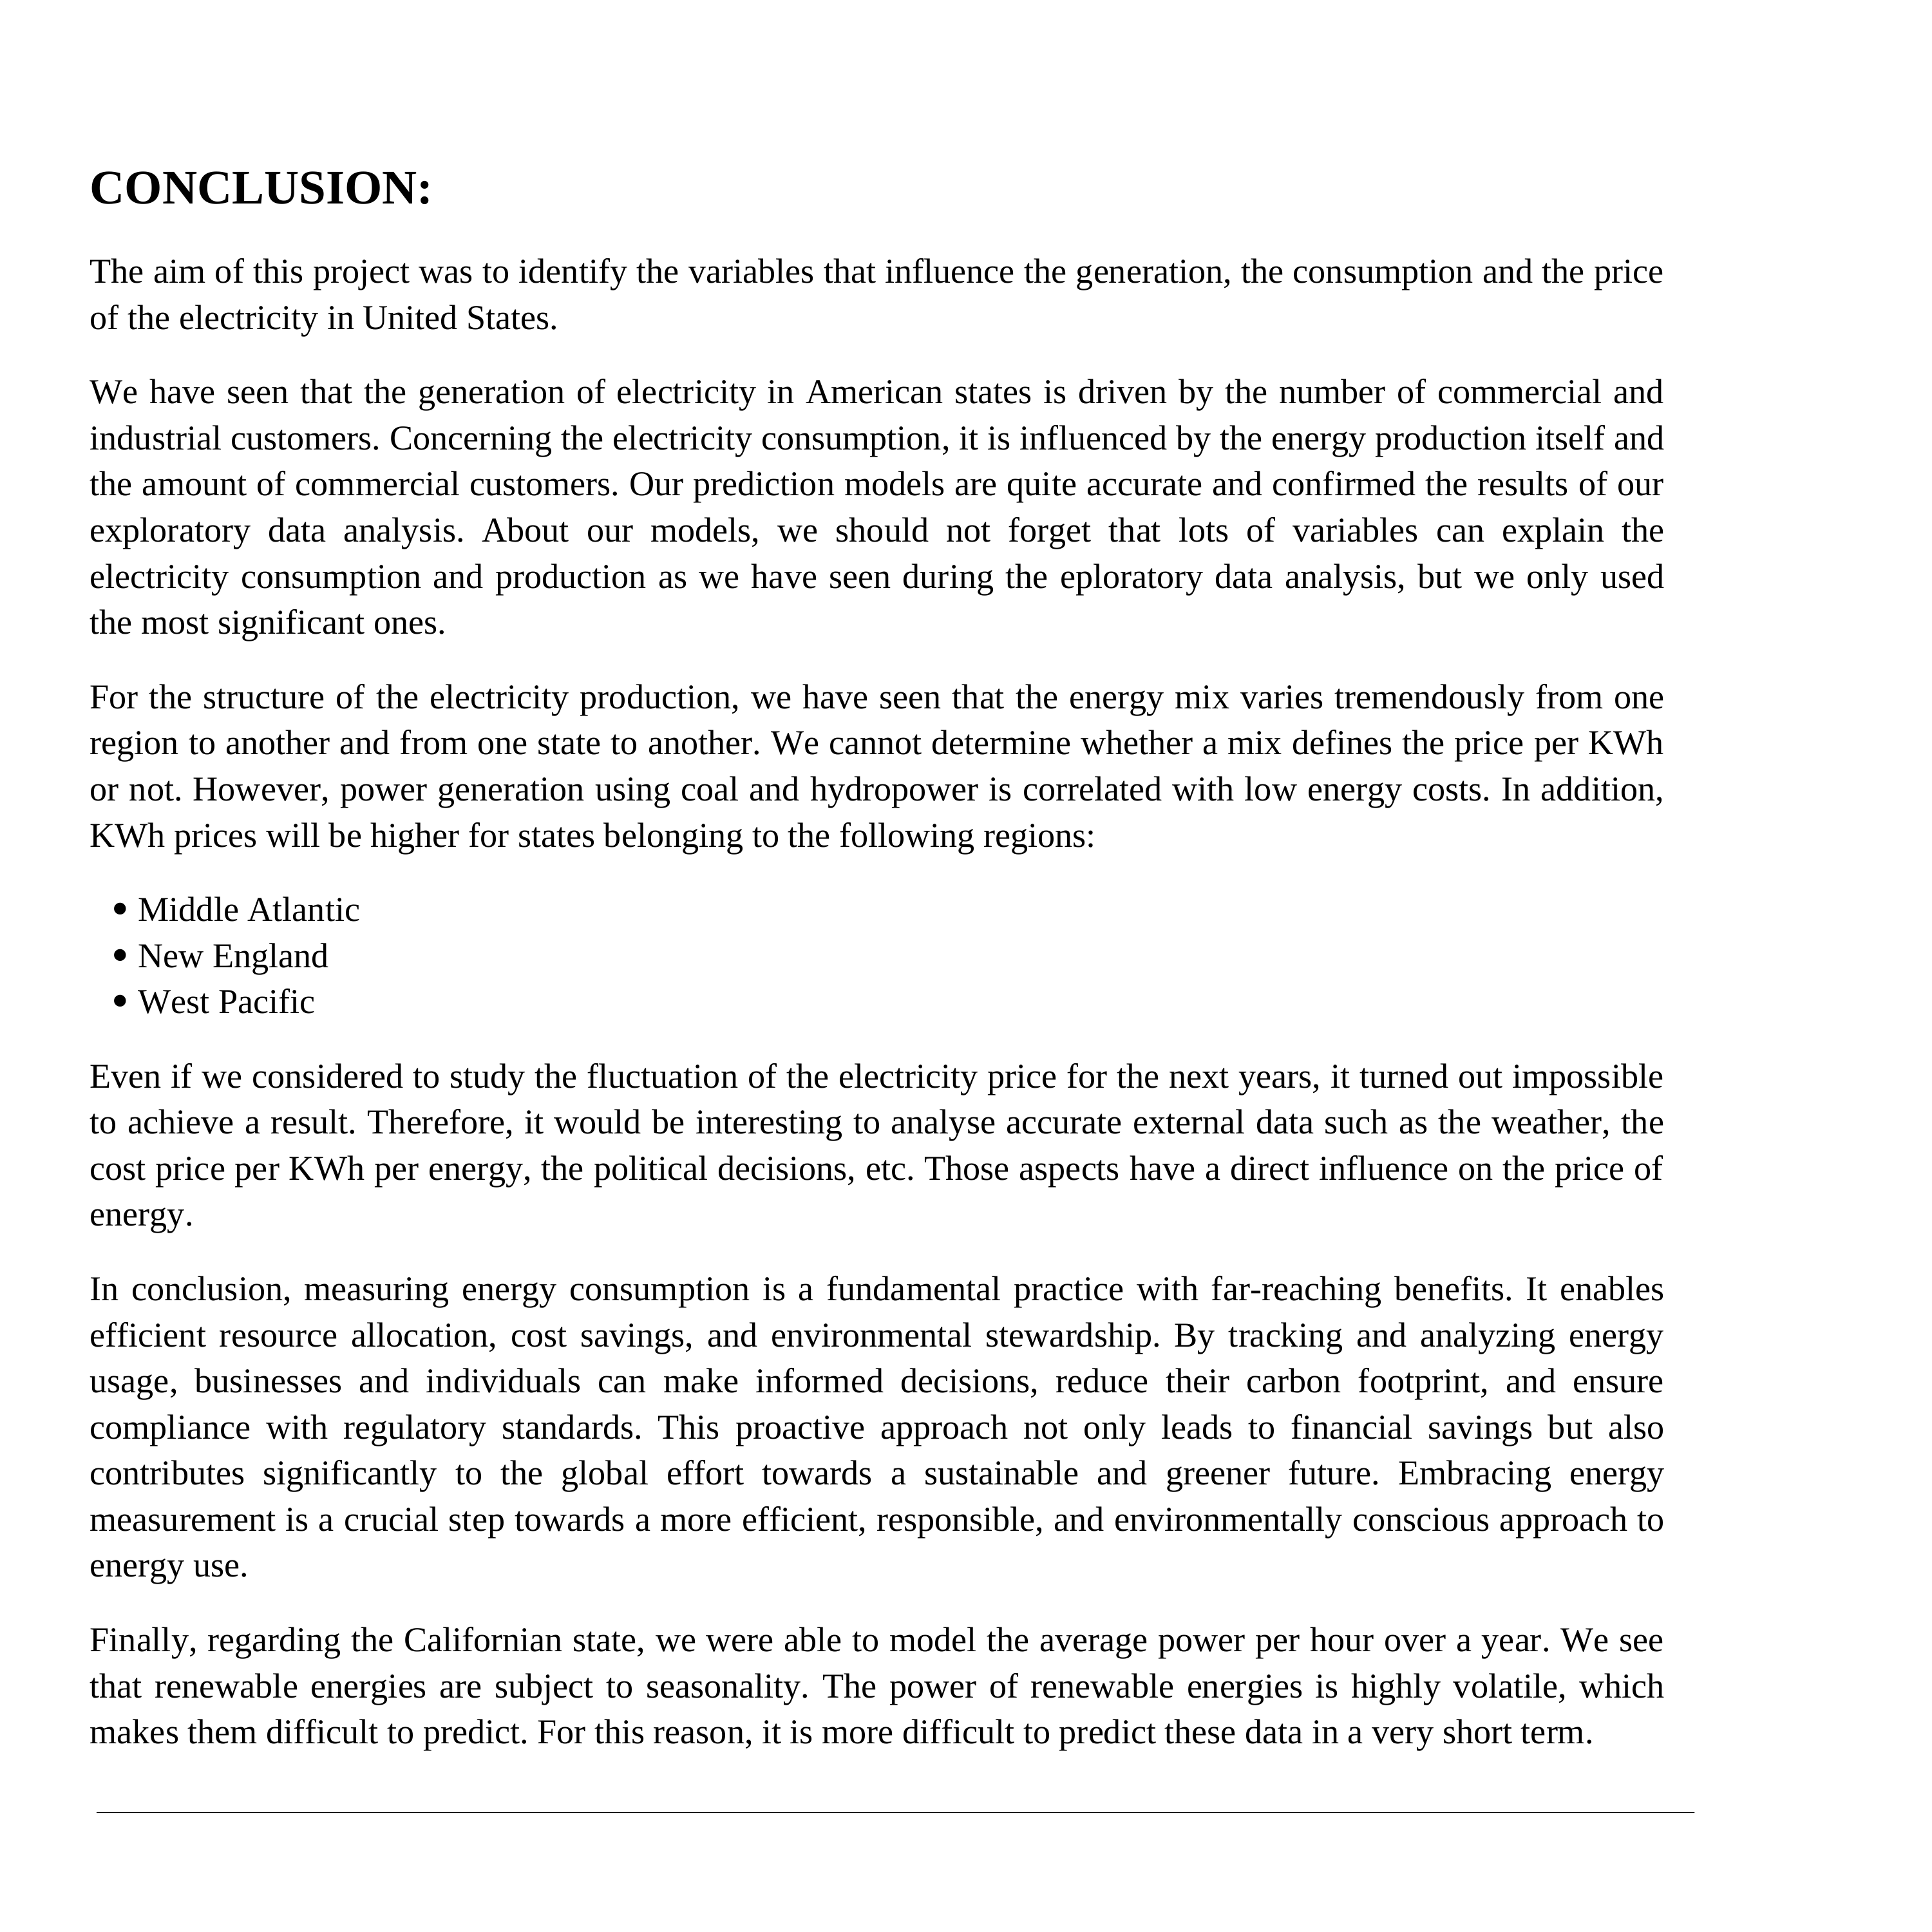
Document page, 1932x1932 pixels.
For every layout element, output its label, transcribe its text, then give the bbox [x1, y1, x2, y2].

list West Pacific [114, 981, 1666, 1021]
text The aim of this project was to identify the variables that influence the generation, the consumption and the price of the electricity in United States. [90, 251, 1666, 337]
text In conclusion, measuring energy consumption is a fundamental practice with far-reaching benefits. It enables efficient resource allocation, cost savings, and environmental stewardship. By tracking and analyzing energy usage, businesses and individuals can make informed decisions, reduce their carbon footprint, and ensure compliance with regulatory standards. This proactive approach not only leads to financial savings but also contributes significantly to the global effort towards a sustainable and greener future. Embracing energy measurement is a crucial step towards a more efficient, responsible, and environmentally conscious approach to energy use. [90, 1268, 1666, 1585]
text Even if we considered to study the fluctuation of the electricity price for the next years, it turned out impossible to achieve a result. Therefore, it would be interesting to analyse accurate external data such as the weather, the cost price per KWh per energy, the political decisions, etc. Those aspects have a direct influence on the price of energy. [90, 1056, 1666, 1234]
text Finally, regarding the Californian state, we were able to model the average power per hour over a year. We see that renewable energies are subject to seasonality. The power of renewable energies is highly volatile, which makes them difficult to predict. For this reason, it is more difficult to predict these data in a very short term. [90, 1619, 1666, 1751]
text CONCLUSION: [90, 158, 1666, 214]
list New England [114, 935, 1666, 975]
text For the structure of the electricity production, we have seen that the energy mix varies tremendously from one region to another and from one state to another. We cannot determine whether a mix defines the price per KWh or not. However, power generation using coal and hydropower is correlated with low energy costs. In addition, KWh prices will be higher for states belonging to the following regions: [90, 676, 1666, 855]
list Middle Atlantic [114, 889, 1666, 929]
text We have seen that the generation of electricity in American states is driven by the number of commercial and industrial customers. Concerning the electricity consumption, it is influenced by the energy production itself and the amount of commercial customers. Our prediction models are quite accurate and confirmed the results of our exploratory data analysis. About our models, we should not forget that lots of variables can explain the electricity consumption and production as we have seen during the eploratory data analysis, but we only used the most significant ones. [90, 371, 1666, 641]
